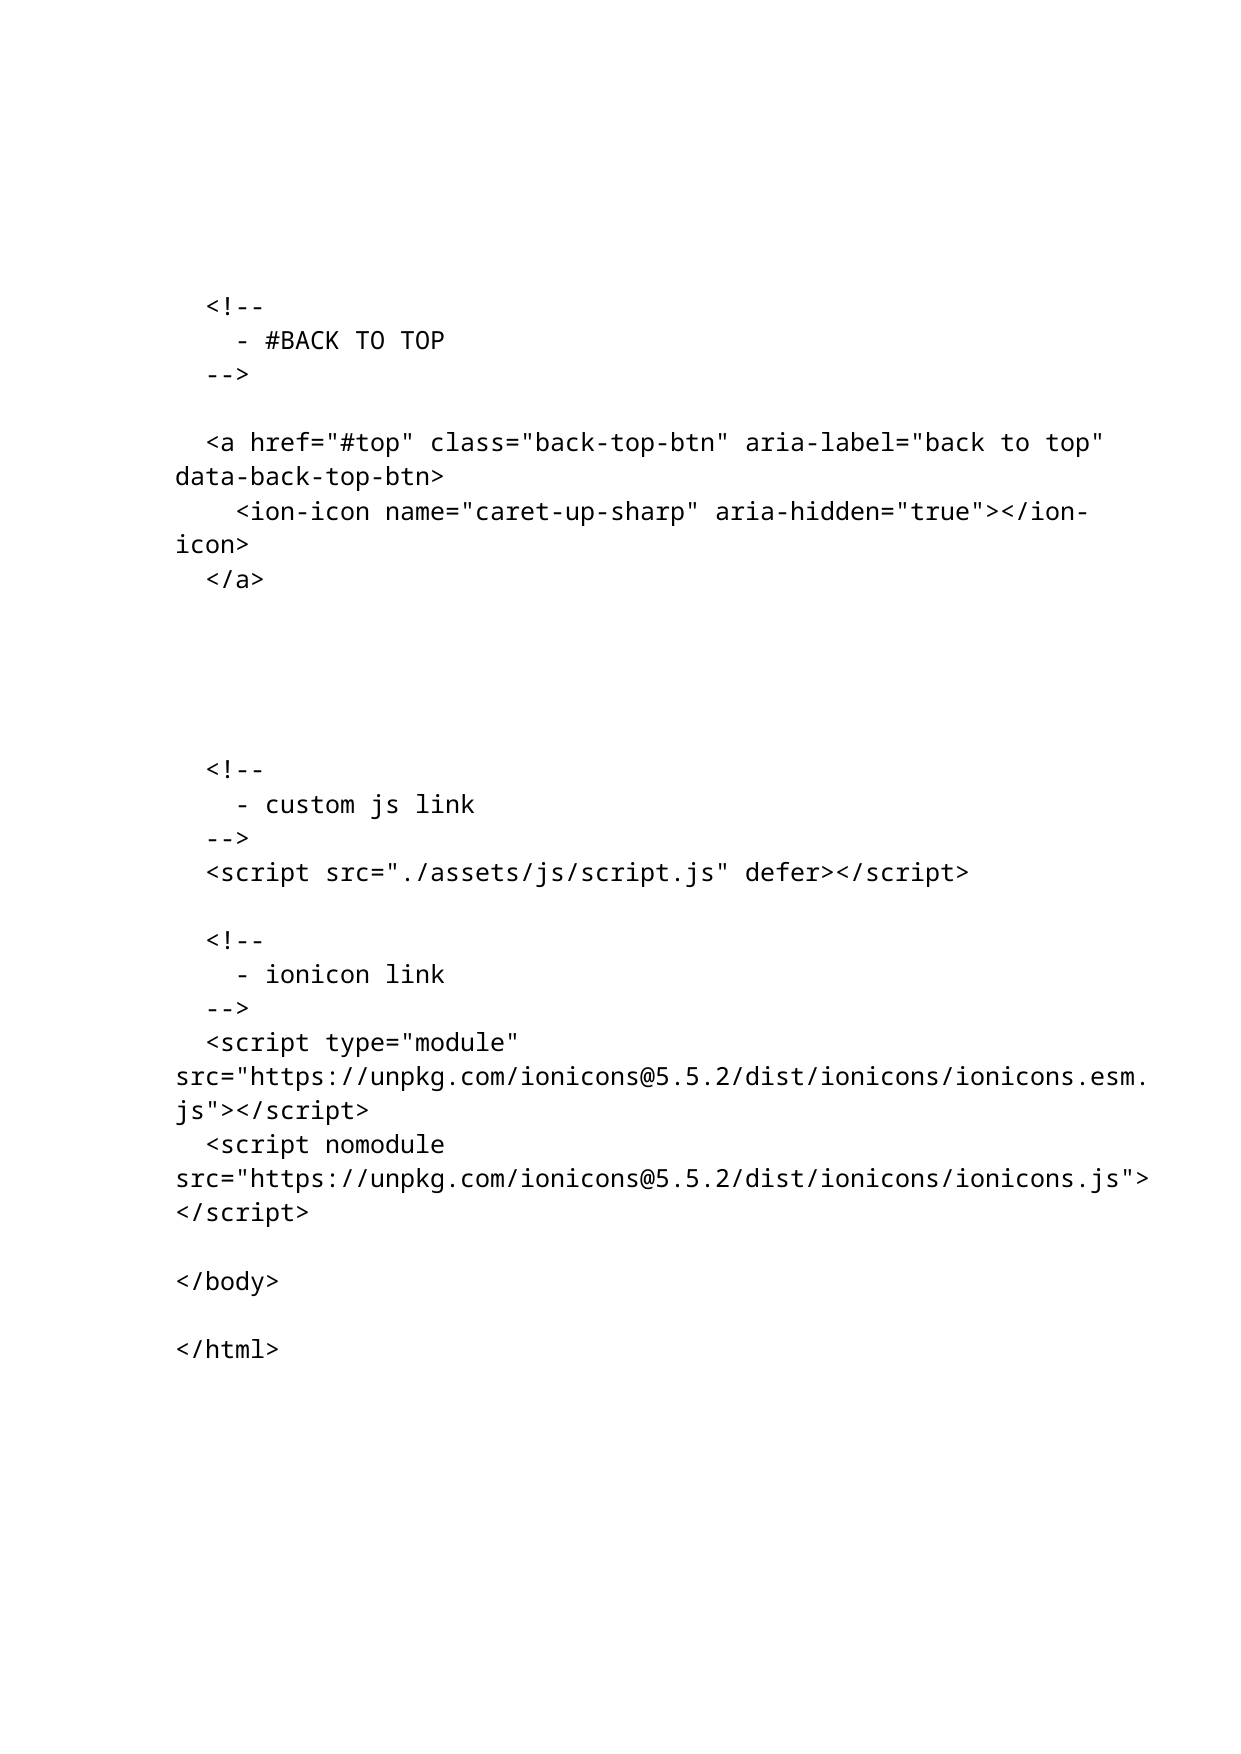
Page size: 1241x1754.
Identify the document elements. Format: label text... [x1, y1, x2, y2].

text <!-- [175, 289, 1161, 323]
text <ion-icon name="caret-up-sharp" aria-hidden="true"></ion-icon> [175, 493, 1161, 561]
text </a> [175, 561, 1161, 595]
text <script nomodule src="https://unpkg.com/ionicons@5.5.2/dist/ionicons/ionicons.js"></script> [175, 1127, 1161, 1229]
text <!-- [175, 922, 1161, 957]
text - #BACK TO TOP [175, 323, 1161, 357]
text --> [175, 820, 1161, 854]
text <script type="module" src="https://unpkg.com/ionicons@5.5.2/dist/ionicons/ionicons.esm.js"></script> [175, 1025, 1161, 1127]
text --> [175, 357, 1161, 391]
text - custom js link [175, 786, 1161, 820]
text </html> [175, 1331, 1161, 1365]
text <!-- [175, 752, 1161, 786]
text </body> [175, 1263, 1161, 1297]
text --> [175, 991, 1161, 1025]
text <a href="#top" class="back-top-btn" aria-label="back to top" data-back-top-btn> [175, 425, 1161, 493]
text <script src="./assets/js/script.js" defer></script> [175, 854, 1161, 888]
text - ionicon link [175, 957, 1161, 991]
